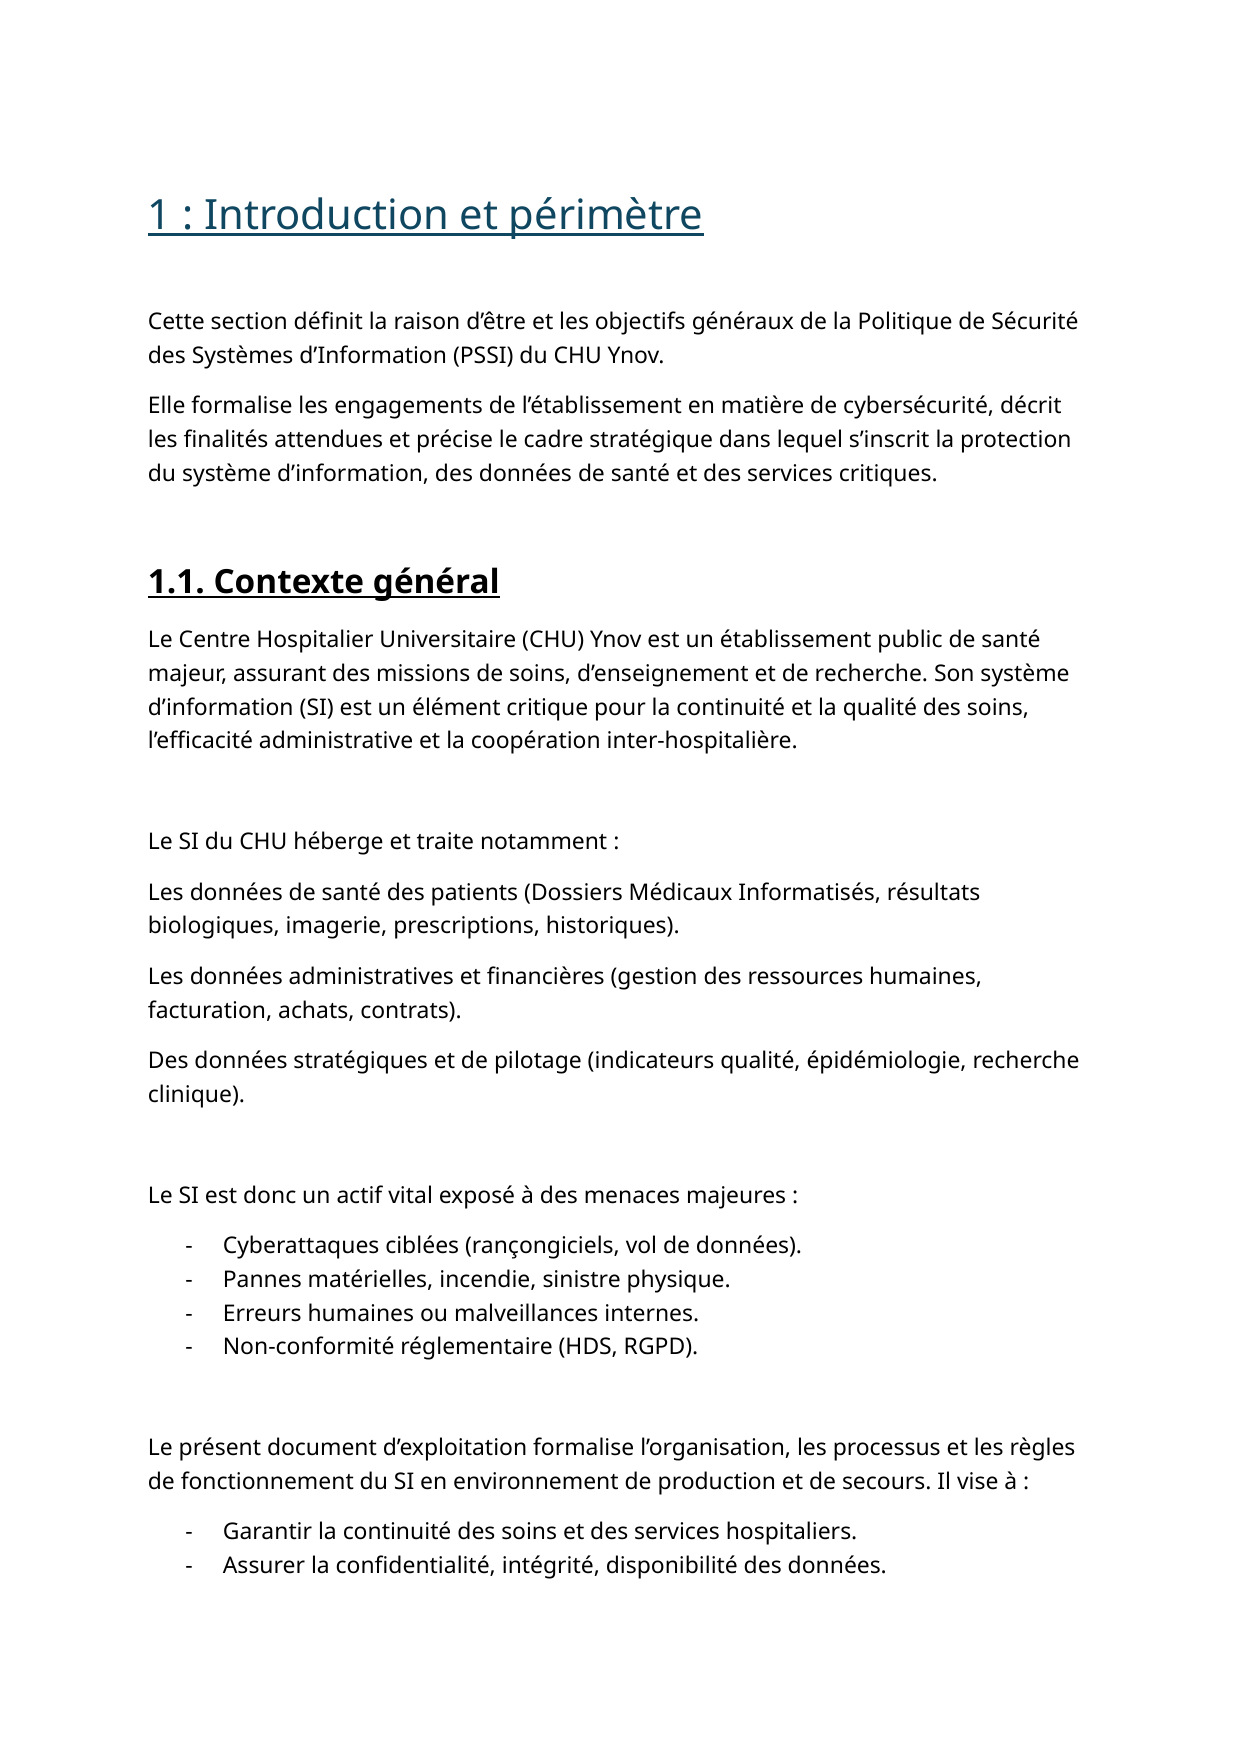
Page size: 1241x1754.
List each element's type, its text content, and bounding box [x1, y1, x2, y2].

list Assurer la confidentialité, intégrité, disponibilité des données. [185, 1549, 1093, 1580]
text Elle formalise les engagements de l’établissement en matière de cybersécurité, décrit les finalités attendues et précise le cadre stratégique dans lequel s’inscrit la protection du système d’information, des données de santé et des services critiques. [148, 389, 1093, 488]
text Des données stratégiques et de pilotage (indicateurs qualité, épidémiologie, recherche clinique). [148, 1044, 1093, 1109]
list Garantir la continuité des soins et des services hospitaliers. [185, 1515, 1093, 1547]
text Les données de santé des patients (Dossiers Médicaux Informatisés, résultats biologiques, imagerie, prescriptions, historiques). [148, 876, 1093, 941]
list Erreurs humaines ou malveillances internes. [185, 1297, 1093, 1328]
text 1.1. Contexte général [148, 558, 1093, 603]
subtitle 1 : Introduction et périmètre [148, 185, 1093, 242]
text Le SI est donc un actif vital exposé à des menaces majeures : [148, 1179, 1093, 1210]
text Les données administratives et financières (gestion des ressources humaines, facturation, achats, contrats). [148, 960, 1093, 1025]
list Non-conformité réglementaire (HDS, RGPD). [185, 1330, 1093, 1362]
list Cyberattaques ciblées (rançongiciels, vol de données). [185, 1229, 1093, 1260]
text Cette section définit la raison d’être et les objectifs généraux de la Politique de Sécurité des Systèmes d’Information (PSSI) du CHU Ynov. [148, 305, 1093, 370]
text Le Centre Hospitalier Universitaire (CHU) Ynov est un établissement public de santé majeur, assurant des missions de soins, d’enseignement et de recherche. Son système d’information (SI) est un élément critique pour la continuité et la qualité des soins, l’efficacité administrative et la coopération inter-hospitalière. [148, 623, 1093, 756]
text Le présent document d’exploitation formalise l’organisation, les processus et les règles de fonctionnement du SI en environnement de production et de secours. Il vise à : [148, 1431, 1093, 1496]
list Pannes matérielles, incendie, sinistre physique. [185, 1263, 1093, 1294]
text Le SI du CHU héberge et traite notamment : [148, 825, 1093, 857]
